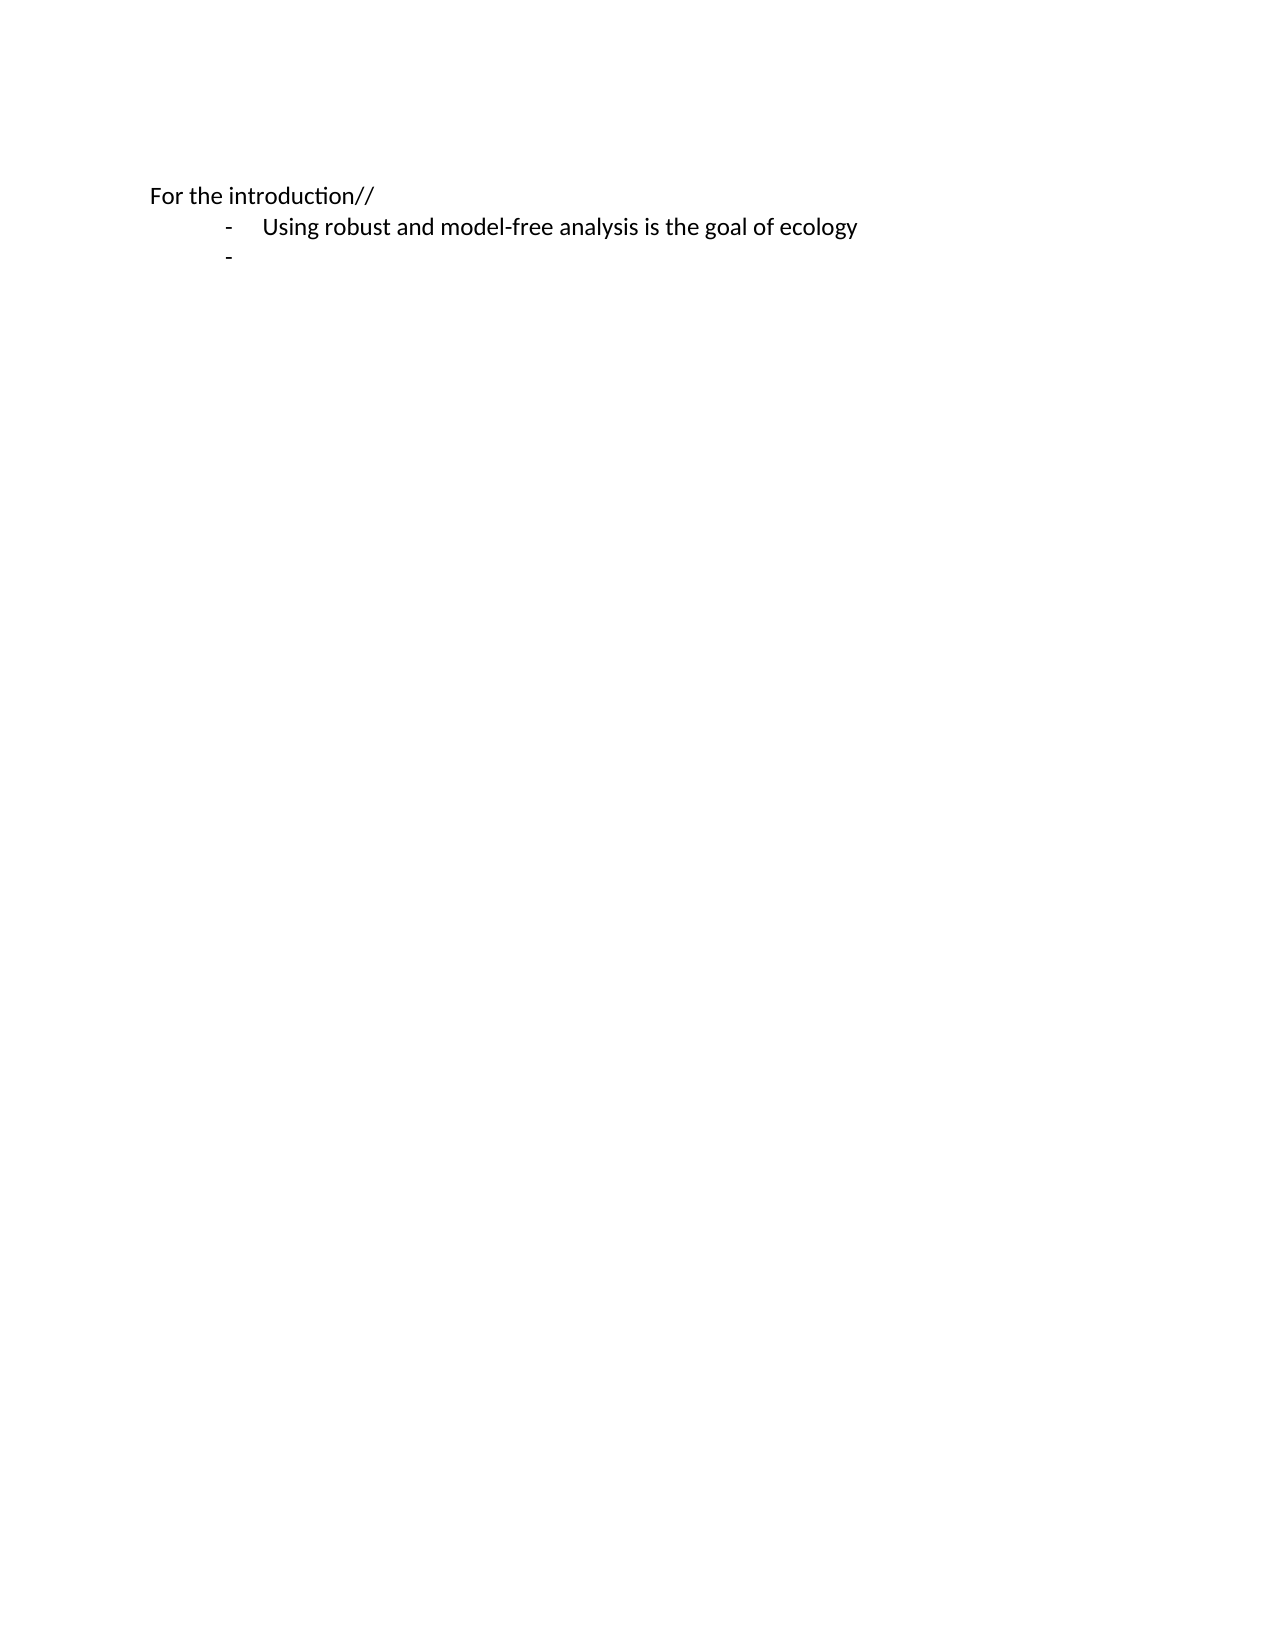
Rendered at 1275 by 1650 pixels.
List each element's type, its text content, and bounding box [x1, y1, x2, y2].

list Using robust and model-free analysis is the goal of ecology [225, 211, 1125, 242]
text For the introduction// [150, 181, 1125, 211]
